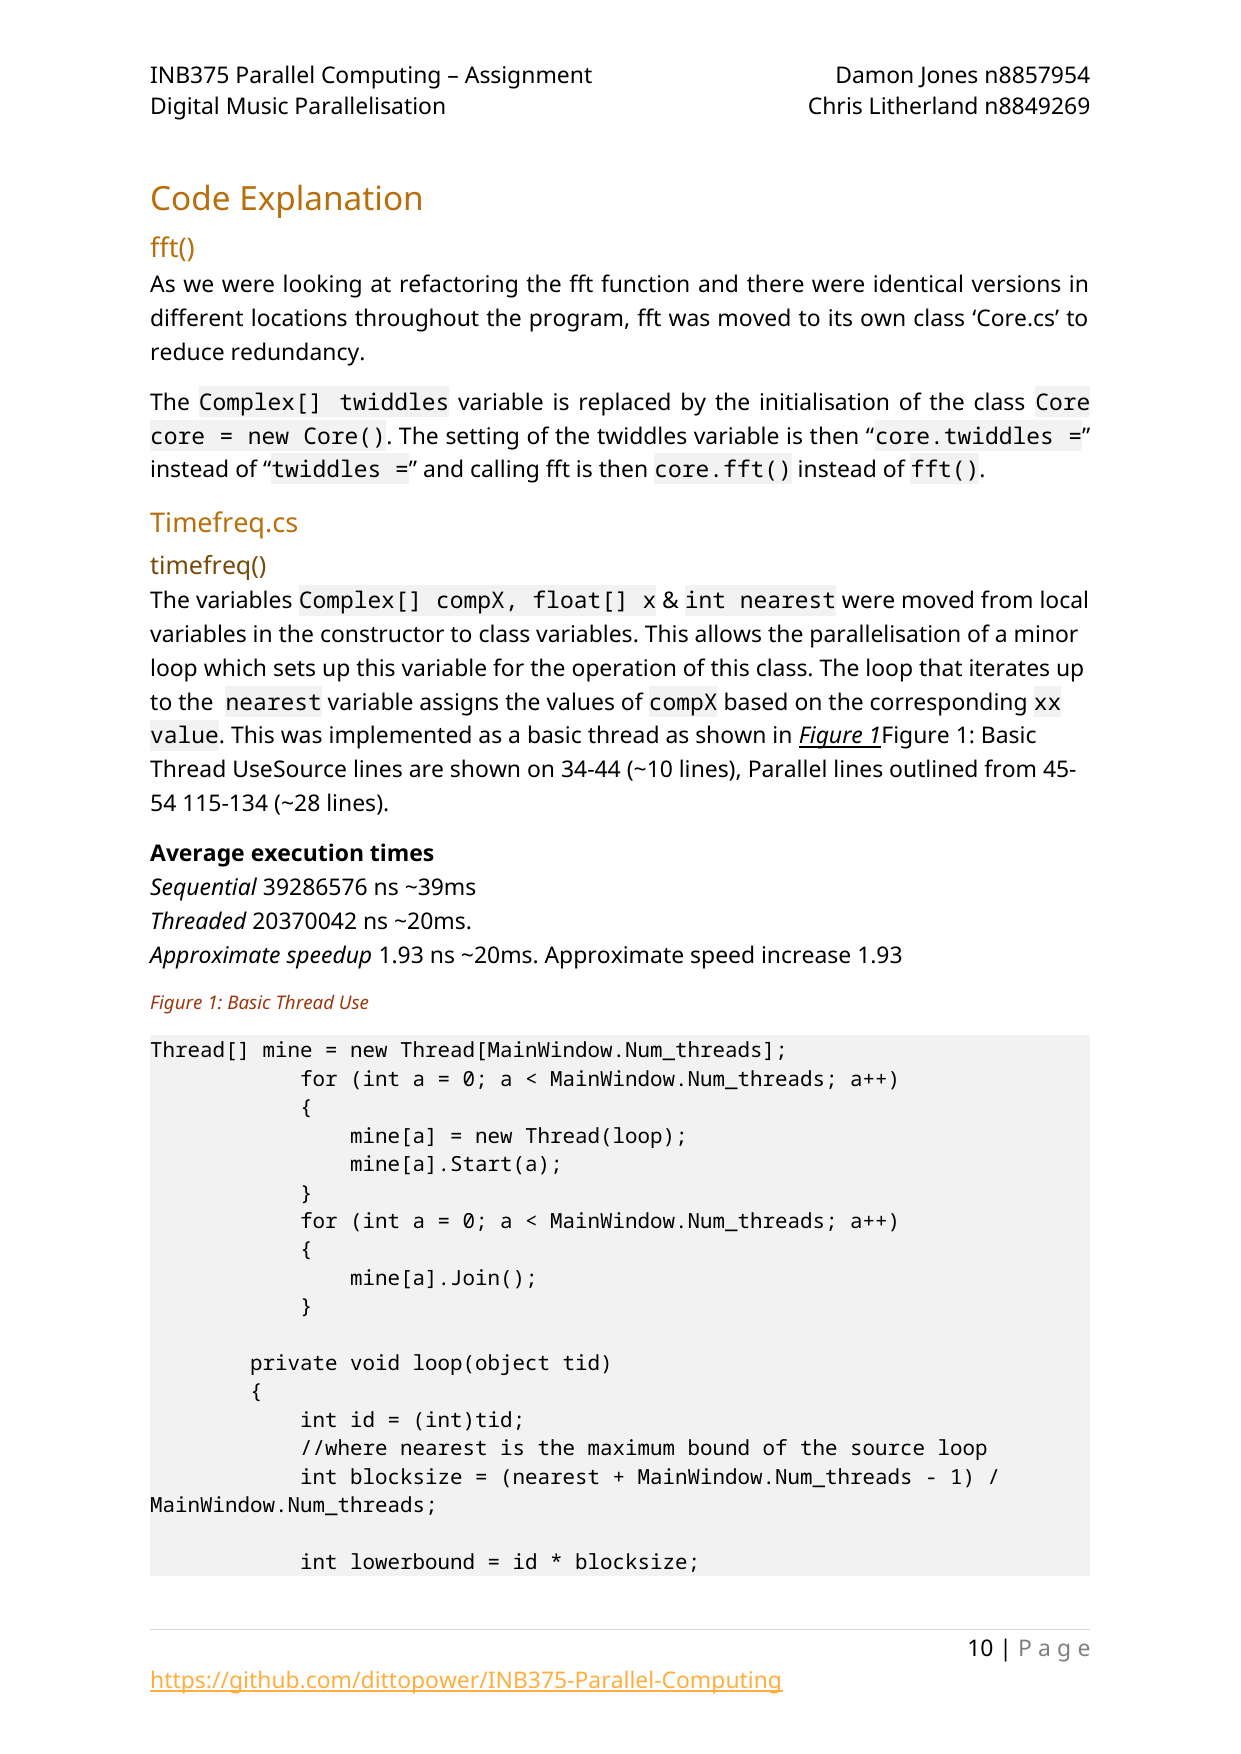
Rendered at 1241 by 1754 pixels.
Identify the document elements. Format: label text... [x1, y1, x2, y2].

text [150, 1433, 1090, 1462]
text mine[a].Join(); [150, 1263, 1090, 1291]
text The Complex[] twiddles variable is replaced by the initialisation of the class Core core = new Core(). The setting of the twiddles variable is then “core.twiddles =” instead of “twiddles =” and calling fft is then core.fft() instead of fft(). [150, 386, 1090, 484]
text for (int a = 0; a < MainWindow.Num_threads; a++) [150, 1064, 1090, 1092]
text int lowerbound = id * blocksize; [150, 1547, 1090, 1576]
text for (int a = 0; a < MainWindow.Num_threads; a++) [150, 1206, 1090, 1234]
text { [150, 1377, 1090, 1405]
text { [150, 1234, 1090, 1263]
text As we were looking at refactoring the fft function and there were identical versions in different locations throughout the program, fft was moved to its own class ‘Core.cs’ to reduce redundancy. [150, 268, 1090, 367]
text Average execution times Sequential 39286576 ns ~39ms Threaded 20370042 ns ~20ms. Approximate speedup 1.93 ns ~20ms. Approximate speed increase 1.93 [150, 837, 1090, 970]
text int id = (int)tid; [150, 1405, 1090, 1433]
subtitle timefreq() [150, 548, 1090, 582]
text mine[a] = new Thread(loop); [150, 1121, 1090, 1149]
text } [150, 1178, 1090, 1206]
subtitle fft() [150, 228, 1090, 265]
text private void loop(object tid) [150, 1348, 1090, 1377]
text { [150, 1092, 1090, 1121]
subtitle Code Explanation [150, 175, 1090, 220]
text Thread[] mine = new Thread[MainWindow.Num_threads]; [150, 1035, 1090, 1064]
text } [150, 1291, 1090, 1320]
text The variables Complex[] compX, float[] x & int nearest were moved from local variables in the constructor to class variables. This allows the parallelisation of a minor loop which sets up this variable for the operation of this class. The loop that iterates up to the nearest variable assigns the values of compX based on the corresponding xx value. This was implemented as a basic thread as shown in Figure 1Figure 1: Basic Thread UseSource lines are shown on 34-44 (~10 lines), Parallel lines outlined from 45-54 115-134 (~28 lines). [150, 584, 1090, 818]
text int blocksize = (nearest + MainWindow.Num_threads - 1) / MainWindow.Num_threads; [150, 1462, 1090, 1519]
text mine[a].Start(a); [150, 1149, 1090, 1178]
text Figure 1: Basic Thread Use [150, 989, 1090, 1014]
subtitle Timefreq.cs [150, 504, 1090, 541]
